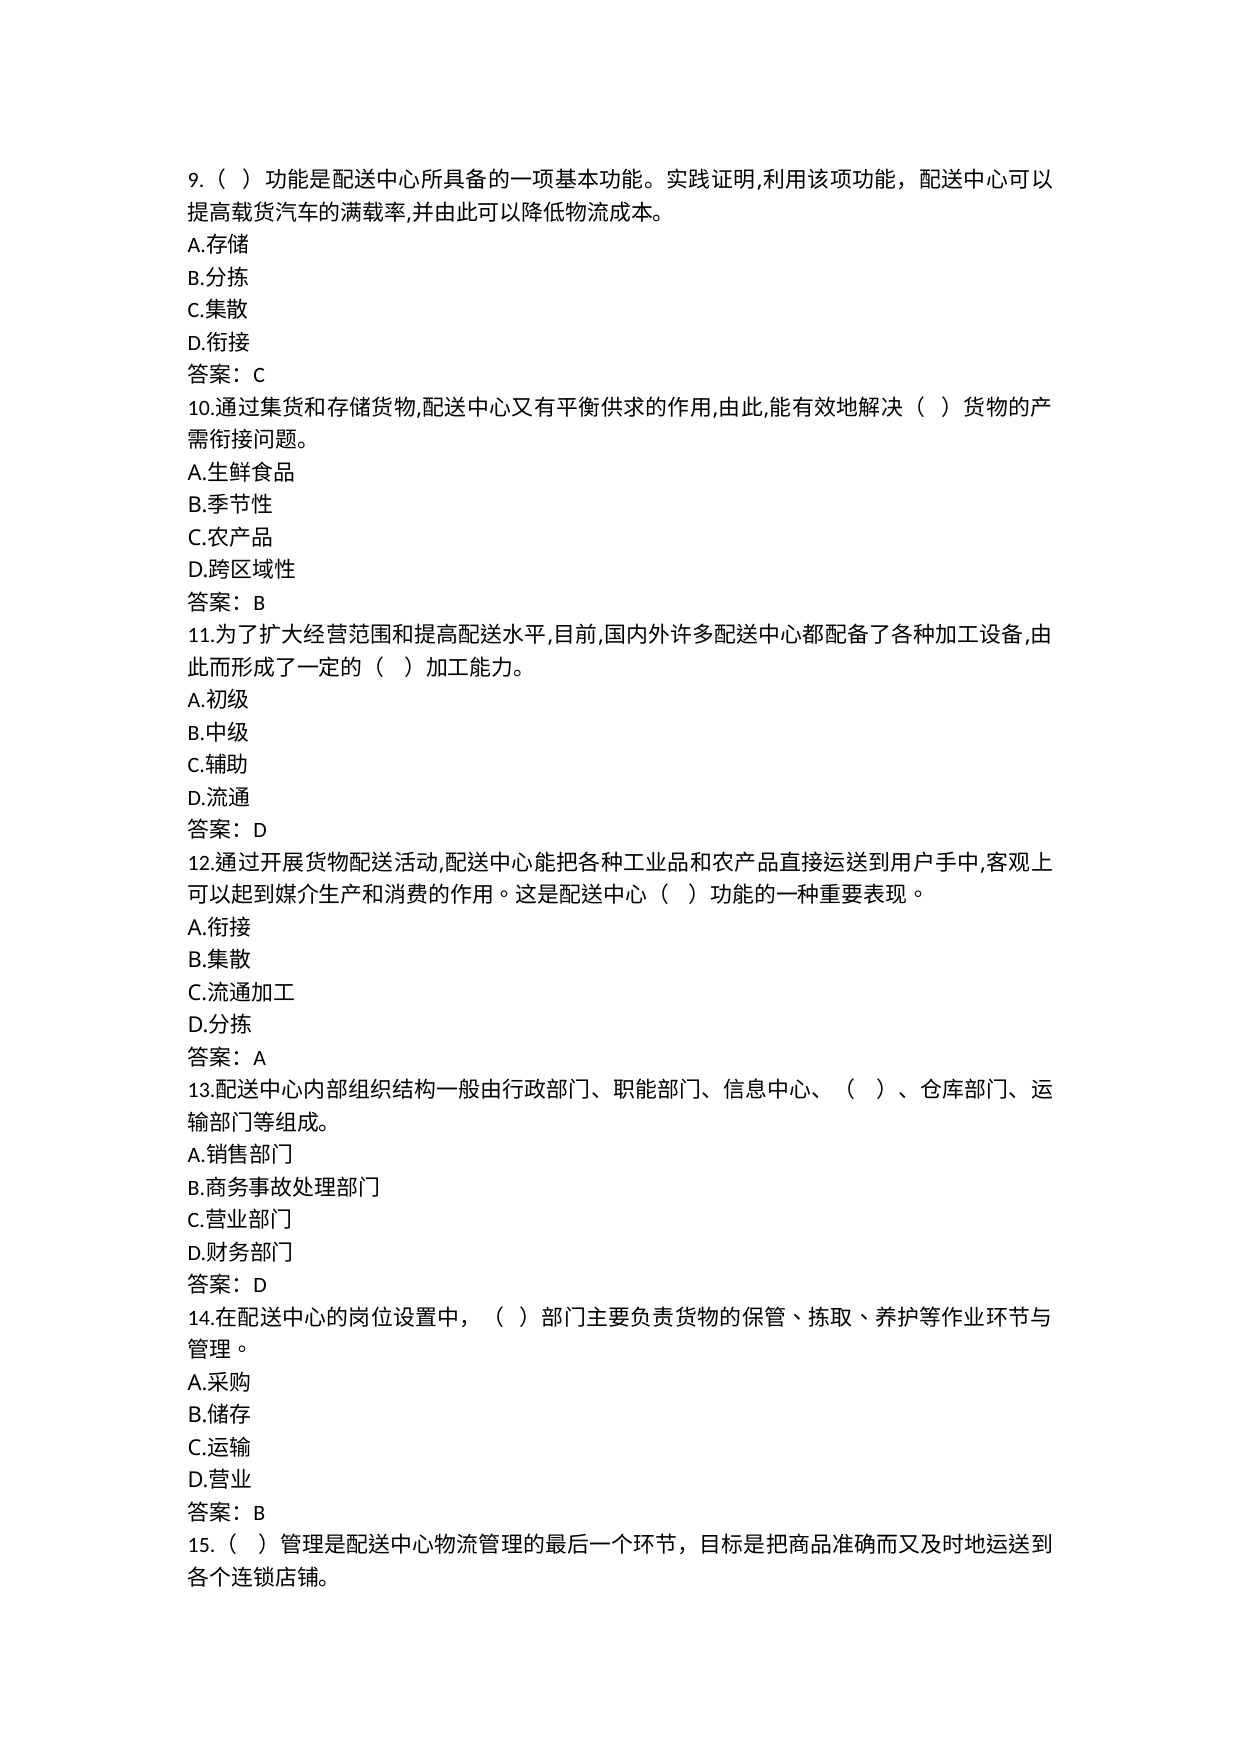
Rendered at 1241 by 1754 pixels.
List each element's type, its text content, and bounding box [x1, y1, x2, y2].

text A.生鲜食品 [187, 454, 1053, 487]
text C.农产品 [187, 519, 1053, 552]
text A.存储 [187, 227, 1053, 259]
text A.衔接 [187, 909, 1053, 942]
text C.营业部门 [187, 1202, 1053, 1234]
text 14.在配送中心的岗位设置中，（ ）部门主要负责货物的保管、拣取、养护等作业环节与管理。 [187, 1299, 1053, 1364]
text C.辅助 [187, 747, 1053, 779]
text 10.通过集货和存储货物,配送中心又有平衡供求的作用,由此,能有效地解决（ ）货物的产需衔接问题。 [187, 389, 1053, 454]
text 答案：D [187, 1267, 1053, 1299]
text B.季节性 [187, 487, 1053, 519]
text B.储存 [187, 1397, 1053, 1429]
text B.中级 [187, 714, 1053, 747]
text B.分拣 [187, 259, 1053, 292]
text 11.为了扩大经营范围和提高配送水平,目前,国内外许多配送中心都配备了各种加工设备,由此而形成了一定的（ ）加工能力。 [187, 617, 1053, 682]
text C.运输 [187, 1429, 1053, 1462]
text A.采购 [187, 1364, 1053, 1397]
text A.初级 [187, 682, 1053, 714]
text B.集散 [187, 942, 1053, 974]
text 12.通过开展货物配送活动,配送中心能把各种工业品和农产品直接运送到用户手中,客观上可以起到媒介生产和消费的作用。这是配送中心（ ）功能的一种重要表现。 [187, 844, 1053, 909]
text B.商务事故处理部门 [187, 1169, 1053, 1202]
text 答案：B [187, 584, 1053, 617]
text 9.（ ）功能是配送中心所具备的一项基本功能。实践证明,利用该项功能，配送中心可以提高载货汽车的满载率,并由此可以降低物流成本。 [187, 162, 1053, 227]
text 13.配送中心内部组织结构一般由行政部门、职能部门、信息中心、（ ）、仓库部门、运输部门等组成。 [187, 1072, 1053, 1137]
text 答案：D [187, 812, 1053, 844]
text D.跨区域性 [187, 552, 1053, 584]
text D.衔接 [187, 324, 1053, 357]
text 15.（ ）管理是配送中心物流管理的最后一个环节，目标是把商品准确而又及时地运送到各个连锁店铺。 [187, 1527, 1053, 1592]
text 答案：A [187, 1039, 1053, 1072]
text 答案：B [187, 1494, 1053, 1527]
text D.营业 [187, 1462, 1053, 1494]
text 答案：C [187, 357, 1053, 389]
text C.流通加工 [187, 974, 1053, 1007]
text D.分拣 [187, 1007, 1053, 1039]
text D.财务部门 [187, 1234, 1053, 1267]
text D.流通 [187, 779, 1053, 812]
text A.销售部门 [187, 1137, 1053, 1169]
text C.集散 [187, 292, 1053, 324]
